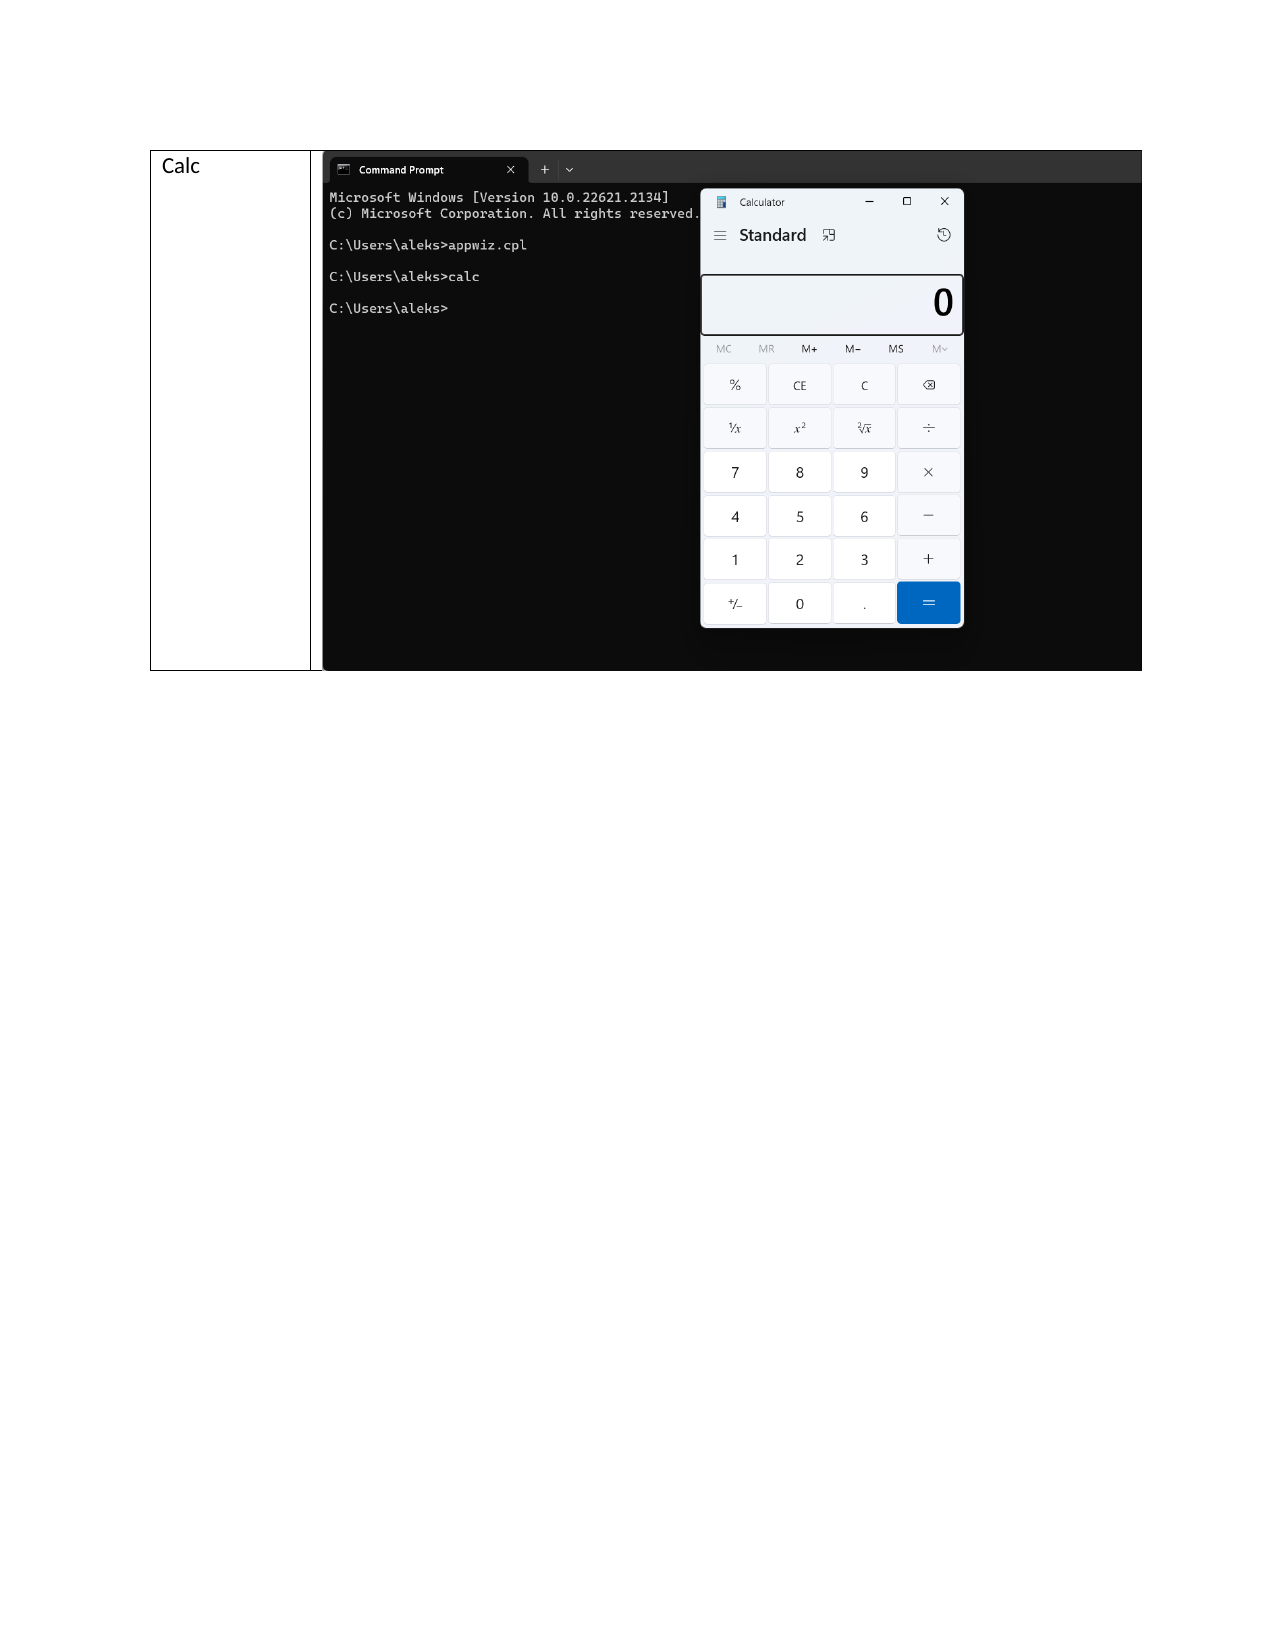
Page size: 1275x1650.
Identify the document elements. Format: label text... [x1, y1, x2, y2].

table_cell Calc [151, 151, 310, 670]
table_cell [311, 151, 322, 670]
picture [322, 151, 1142, 671]
